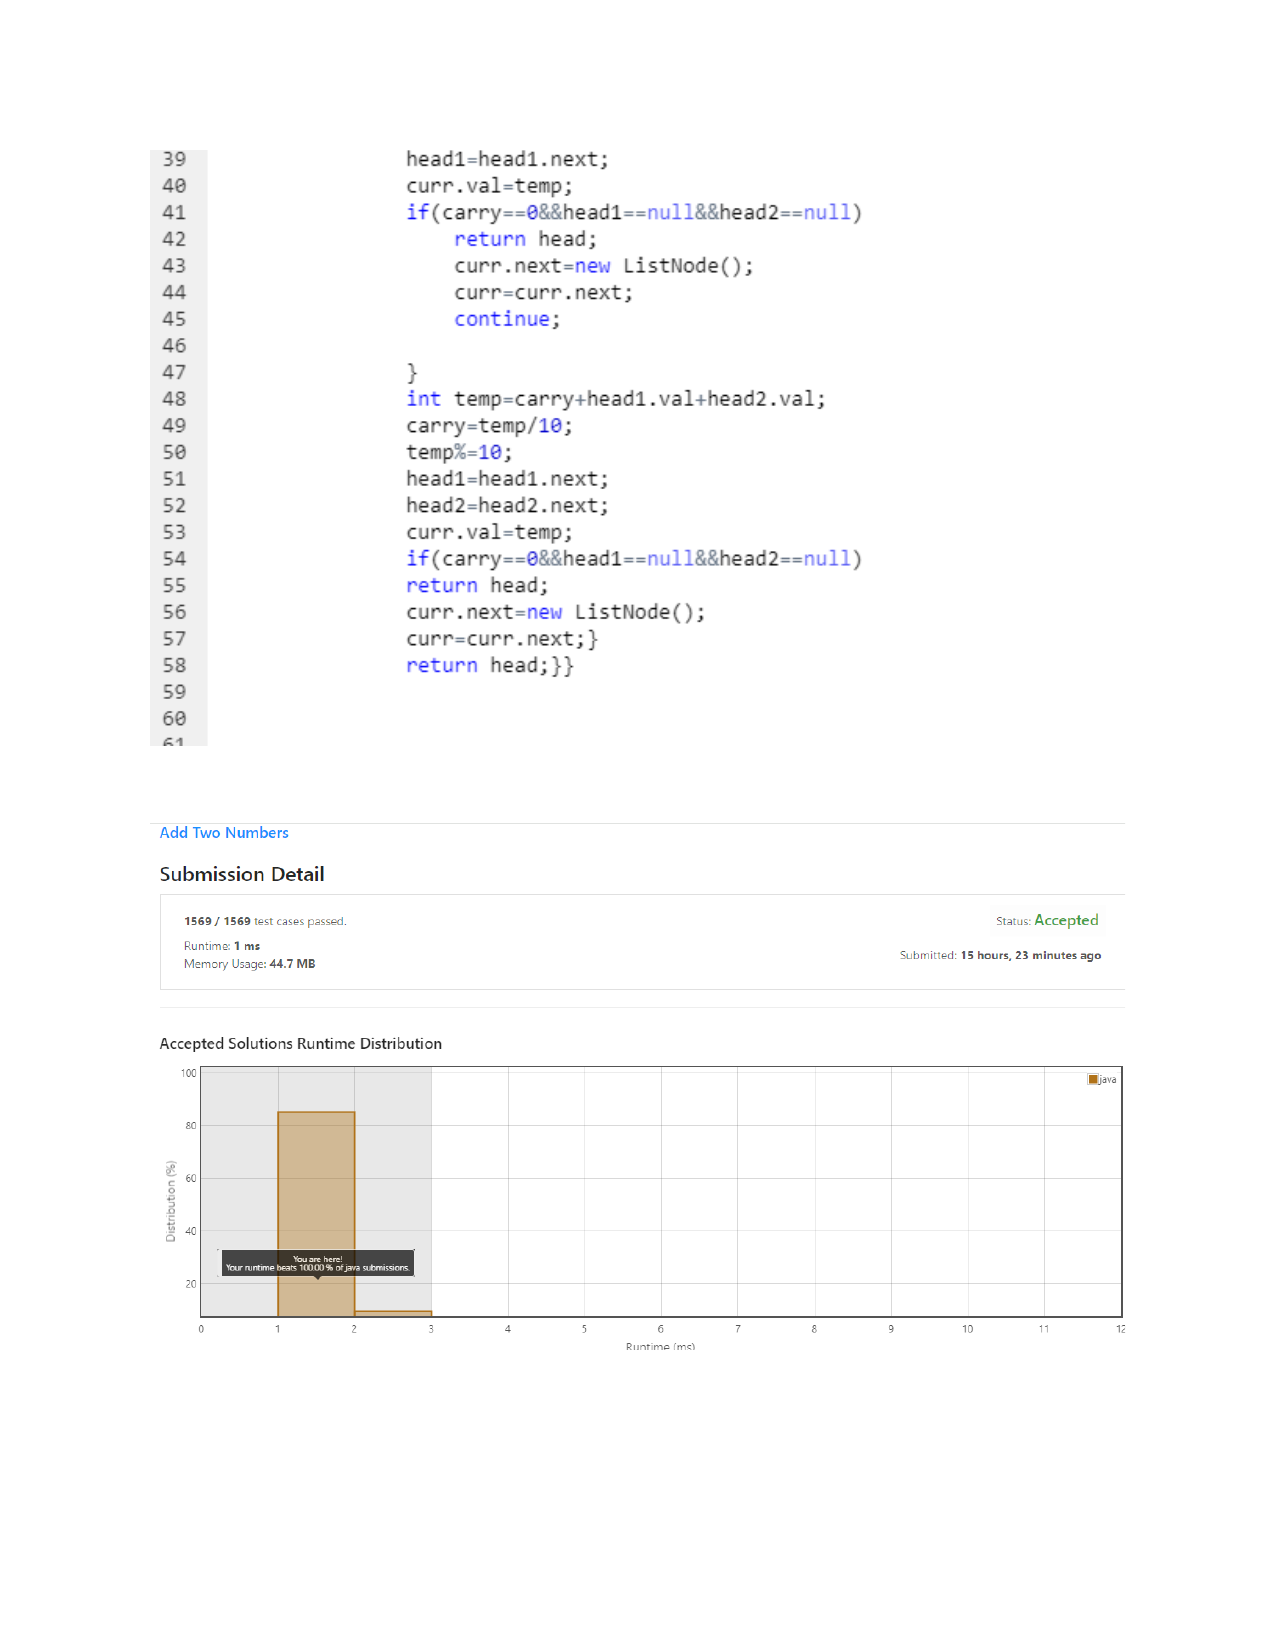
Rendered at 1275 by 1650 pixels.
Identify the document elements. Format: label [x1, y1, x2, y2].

picture [150, 823, 1125, 1350]
picture [150, 150, 889, 746]
